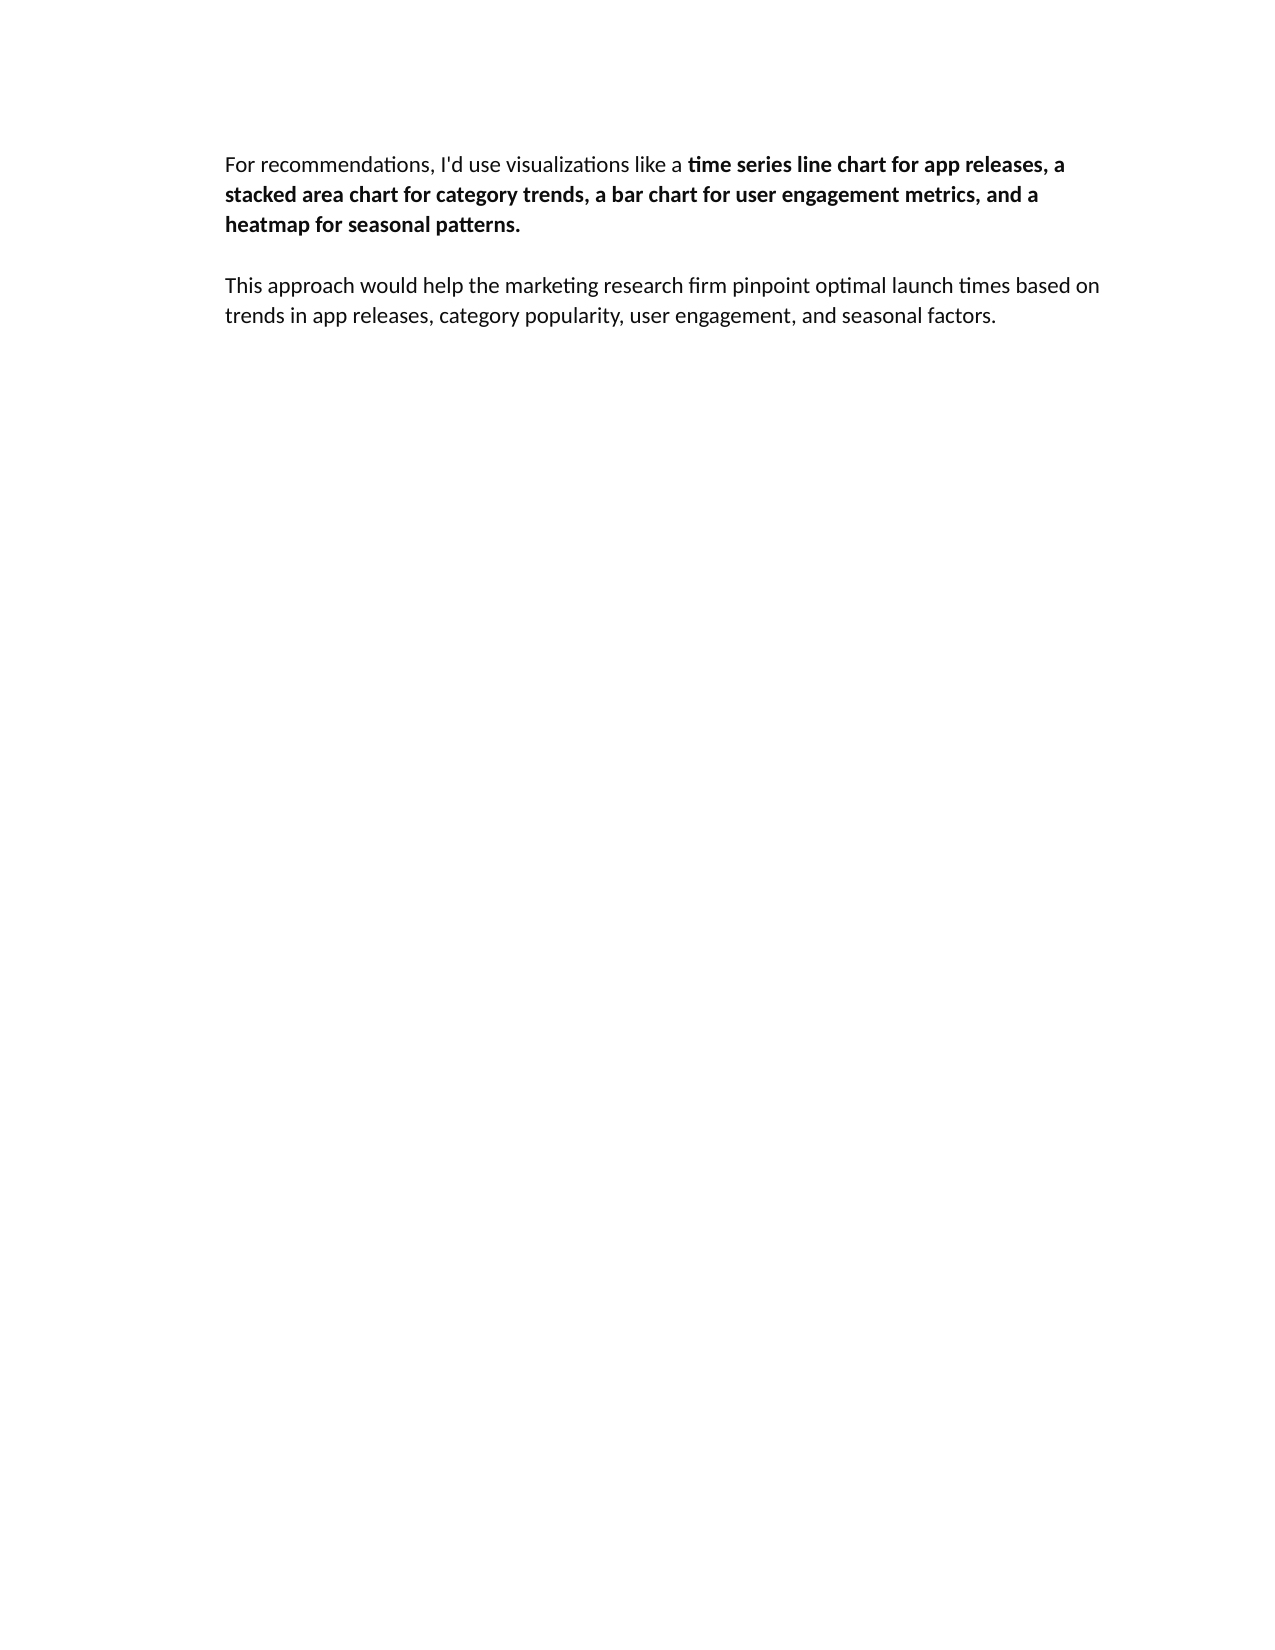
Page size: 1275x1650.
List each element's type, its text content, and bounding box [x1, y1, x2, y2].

list For recommendations, I'd use visualizations like a time series line chart for app releases, a stacked area chart for category trends, a bar chart for user engagement metrics, and a heatmap for seasonal patterns. [225, 150, 1125, 238]
list This approach would help the marketing research firm pinpoint optimal launch times based on trends in app releases, category popularity, user engagement, and seasonal factors. [225, 271, 1125, 329]
